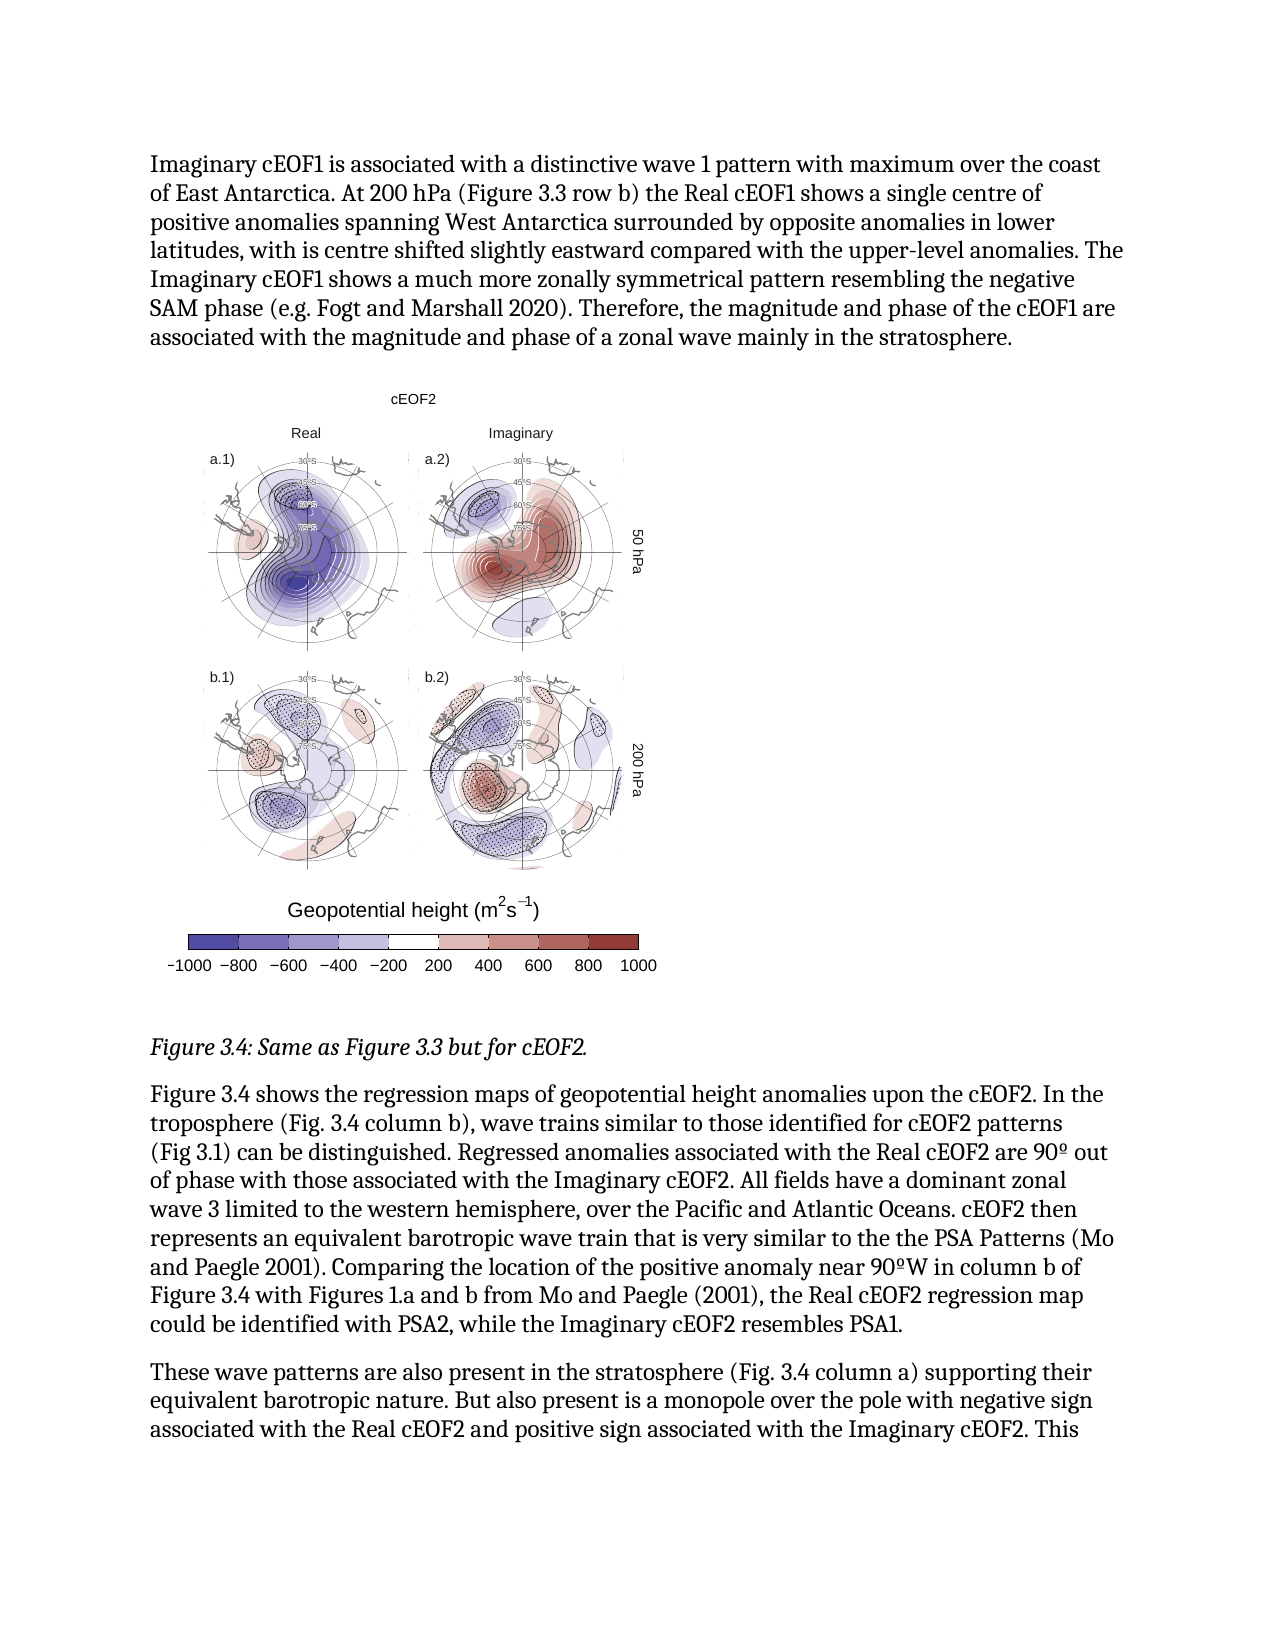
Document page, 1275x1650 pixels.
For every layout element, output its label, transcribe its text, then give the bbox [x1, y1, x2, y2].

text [150, 1357, 1125, 1444]
text Figure 3.4 shows the regression maps of geopotential height anomalies upon the cEOF2. In the troposphere (Fig. 3.4 column b), wave trains similar to those identified for cEOF2 patterns (Fig 3.1) can be distinguished. Regressed anomalies associated with the Real cEOF2 are 90º out of phase with those associated with the Imaginary cEOF2. All fields have a dominant zonal wave 3 limited to the western hemisphere, over the Pacific and Atlantic Oceans. cEOF2 then represents an equivalent barotropic wave train that is very similar to the the PSA Patterns (Mo and Paegle 2001). Comparing the location of the positive anomaly near 90ºW in column b of Figure 3.4 with Figures 1.a and b from Mo and Paegle (2001), the Real cEOF2 regression map could be identified with PSA2, while the Imaginary cEOF2 resembles PSA1. [150, 1080, 1125, 1339]
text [150, 150, 1125, 351]
text Figure 3.4: Same as Figure 3.3 but for cEOF2. [150, 1032, 1125, 1061]
